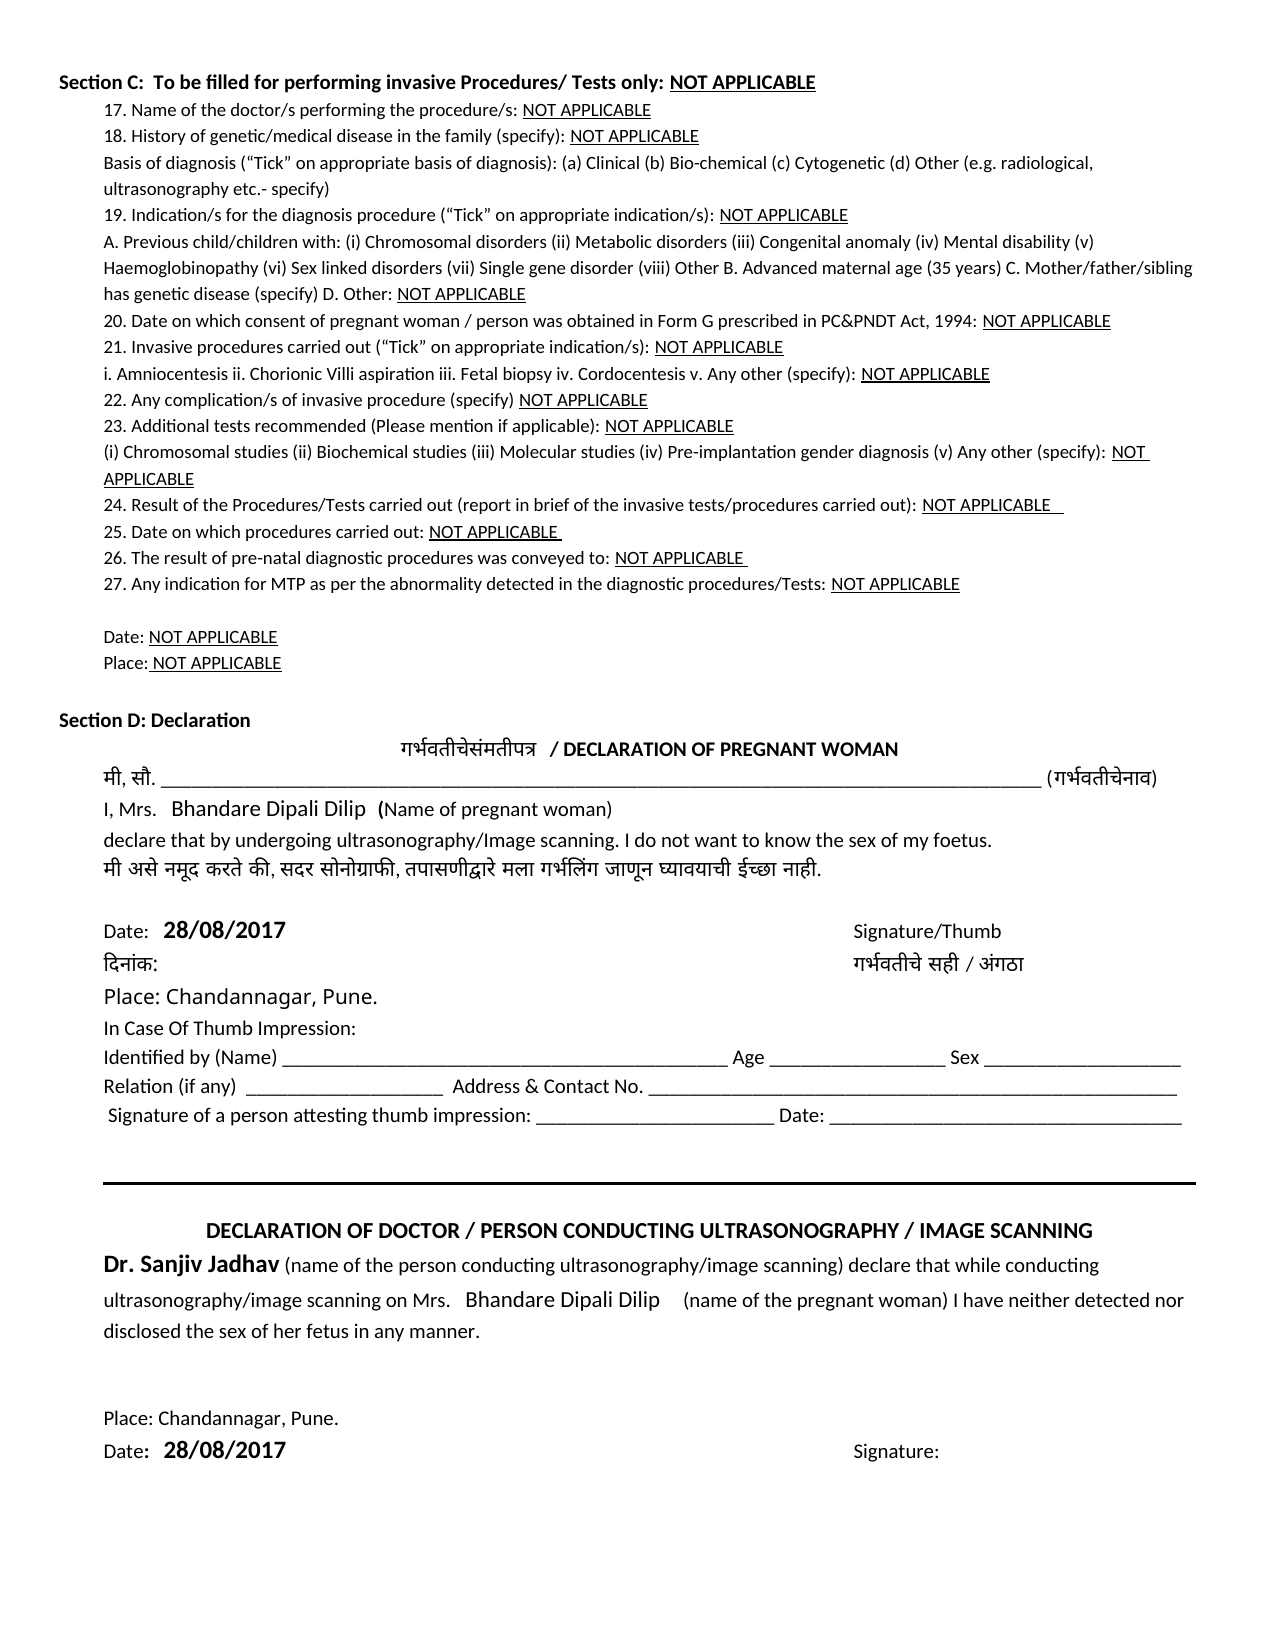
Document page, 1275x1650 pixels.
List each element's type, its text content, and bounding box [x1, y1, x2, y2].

text 17. Name of the doctor/s performing the procedure/s: NOT APPLICABLE [103, 98, 1196, 121]
text (i) Chromosomal studies (ii) Biochemical studies (iii) Molecular studies (iv) Pre-implantation gender diagnosis (v) Any other (specify): NOT APPLICABLE [103, 441, 1196, 490]
text 24. Result of the Procedures/Tests carried out (report in brief of the invasive tests/procedures carried out): NOT APPLICABLE [103, 493, 1196, 516]
text Date: Signature/Thumb [103, 914, 1196, 945]
text i. Amniocentesis ii. Chorionic Villi aspiration iii. Fetal biopsy iv. Cordocentesis v. Any other (specify): NOT APPLICABLE [103, 362, 1196, 384]
text A. Previous child/children with: (i) Chromosomal disorders (ii) Metabolic disorders (iii) Congenital anomaly (iv) Mental disability (v) Haemoglobinopathy (vi) Sex linked disorders (vii) Single gene disorder (viii) Other B. Advanced maternal age (35 years) C. Mother/father/sibling has genetic disease (specify) D. Other: NOT APPLICABLE [103, 230, 1196, 306]
text I, Mrs. (Name of pregnant woman) [103, 794, 1196, 823]
text 22. Any complication/s of invasive procedure (specify) NOT APPLICABLE [103, 388, 1196, 411]
text Relation (if any) ___________________ Address & Contact No. ___________________________________________________ [103, 1073, 1196, 1098]
text Place: Chandannagar, Pune. [103, 1405, 1196, 1430]
text 18. History of genetic/medical disease in the family (specify): NOT APPLICABLE [103, 124, 1196, 147]
text 20. Date on which consent of pregnant woman / person was obtained in Form G prescribed in PC&PNDT Act, 1994: NOT APPLICABLE [103, 309, 1196, 332]
text 27. Any indication for MTP as per the abnormality detected in the diagnostic procedures/Tests: NOT APPLICABLE [103, 572, 1196, 595]
text 23. Additional tests recommended (Please mention if applicable): NOT APPLICABLE [103, 414, 1196, 437]
text मी, सौ. _____________________________________________________________________________________ (गर्भवतीचेनाव) [103, 765, 1196, 791]
text Section D: Declaration [59, 707, 1196, 732]
text Place: Chandannagar, Pune. [103, 982, 1196, 1011]
text declare that by undergoing ultrasonography/Image scanning. I do not want to know the sex of my foetus. [103, 827, 1196, 852]
text Place: NOT APPLICABLE [103, 652, 1196, 674]
text 25. Date on which procedures carried out: NOT APPLICABLE [103, 520, 1196, 543]
text मी असे नमूद करते की, सदर सोनोग्राफी, तपासणीद्वारे मला गर्भलिंग जाणून घ्यावयाची ईच्छा नाही. [103, 856, 1196, 882]
text 21. Invasive procedures carried out (“Tick” on appropriate indication/s): NOT APPLICABLE [103, 335, 1196, 358]
text In Case Of Thumb Impression: [103, 1015, 1196, 1040]
text Date: NOT APPLICABLE [103, 625, 1196, 648]
text Basis of diagnosis (“Tick” on appropriate basis of diagnosis): (a) Clinical (b) Bio-chemical (c) Cytogenetic (d) Other (e.g. radiological, ultrasonography etc.- specify) [103, 151, 1196, 200]
text गर्भवतीचेसंमतीपत्र / DECLARATION OF PREGNANT WOMAN [103, 736, 1196, 762]
text दिनांक: गर्भवतीचे सही / अंगठा [103, 949, 1196, 978]
text Identified by (Name) ___________________________________________ Age _________________ Sex ___________________ [103, 1044, 1196, 1069]
text Section C: To be filled for performing invasive Procedures/ Tests only: NOT APPLICABLE [0, 69, 1275, 94]
text Dr. Sanjiv Jadhav (name of the person conducting ultrasonography/image scanning) declare that while conducting ultrasonography/image scanning on Mrs. (name of the pregnant woman) I have neither detected nor disclosed the sex of her fetus in any manner. [103, 1248, 1196, 1343]
text Date: Signature: [103, 1434, 1196, 1464]
text DECLARATION OF DOCTOR / PERSON CONDUCTING ULTRASONOGRAPHY / IMAGE SCANNING [103, 1216, 1196, 1244]
text 26. The result of pre-natal diagnostic procedures was conveyed to: NOT APPLICABLE [103, 546, 1196, 569]
text Signature of a person attesting thumb impression: _______________________ Date: __________________________________ [103, 1102, 1196, 1182]
text 19. Indication/s for the diagnosis procedure (“Tick” on appropriate indication/s): NOT APPLICABLE [103, 203, 1196, 226]
